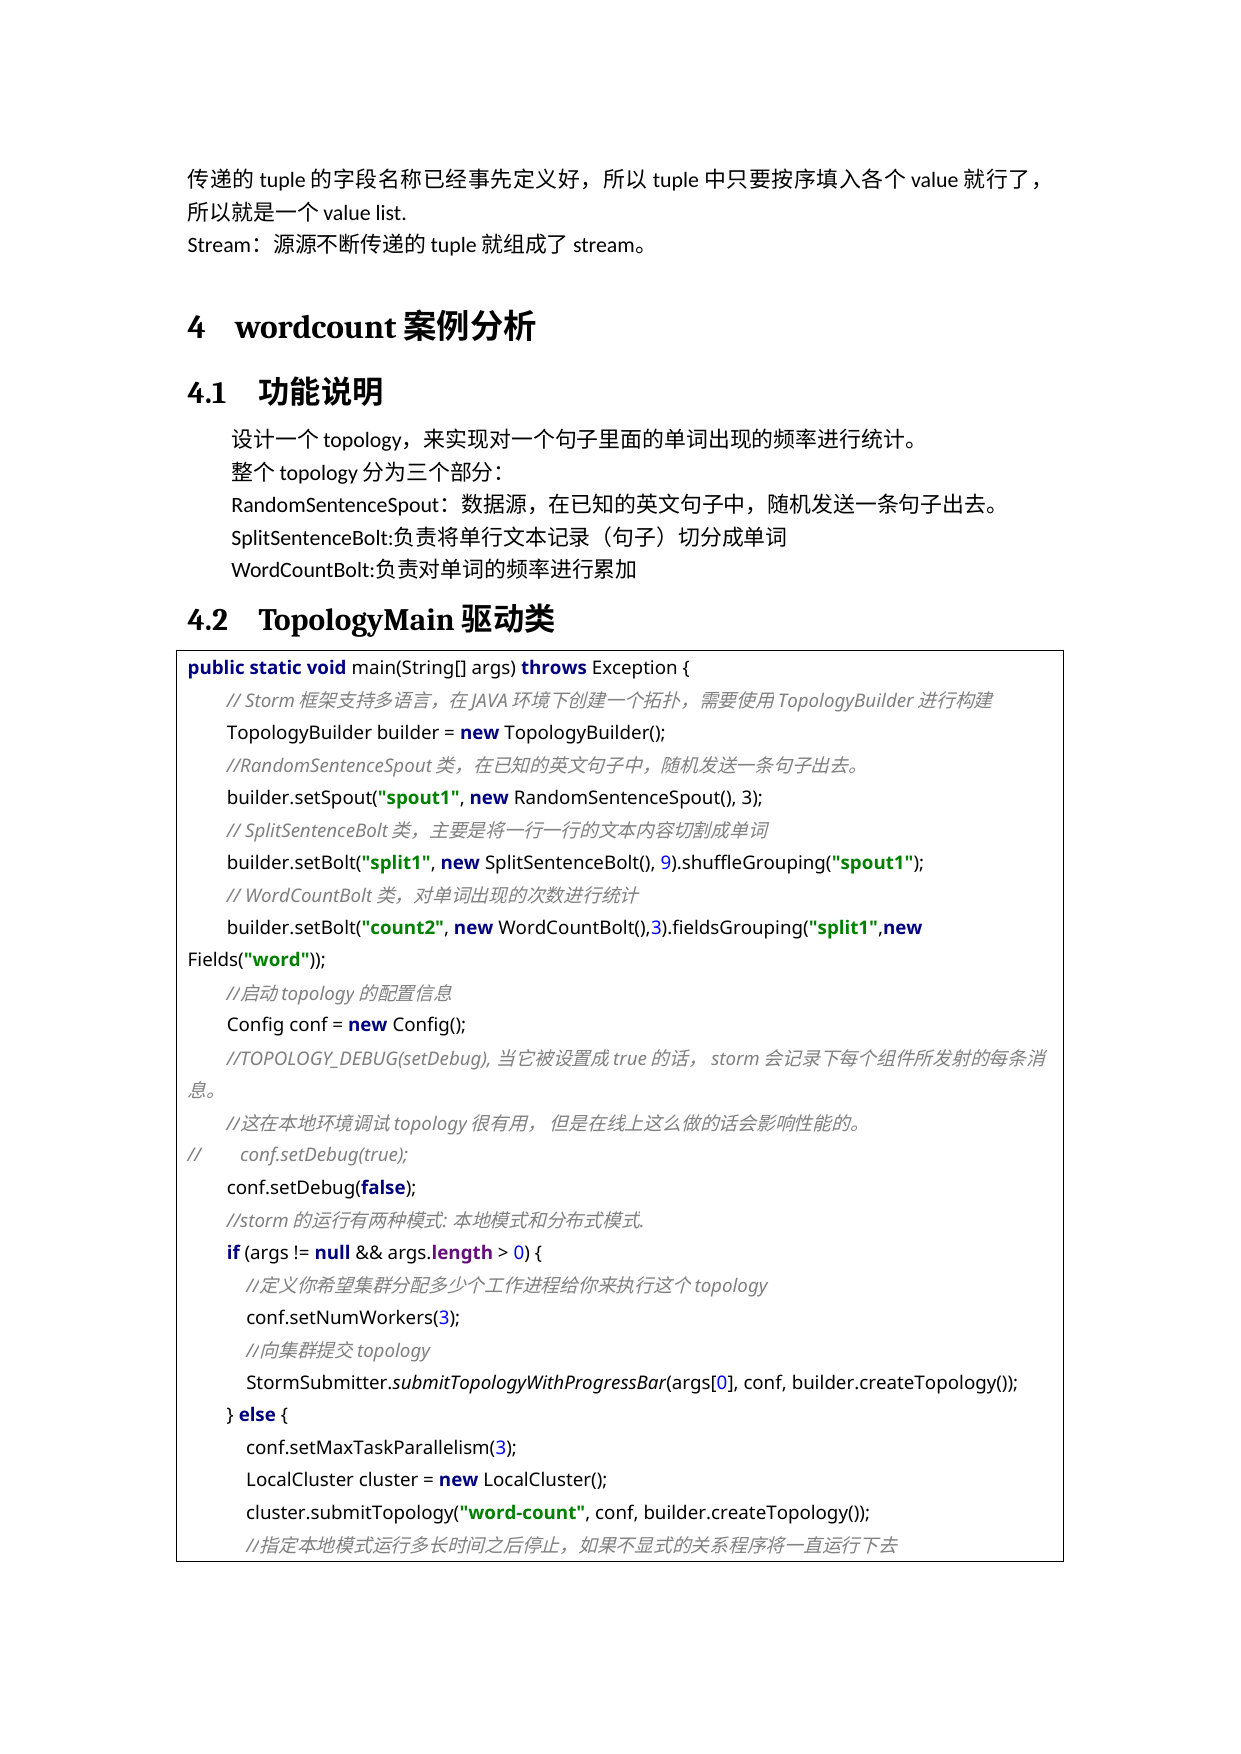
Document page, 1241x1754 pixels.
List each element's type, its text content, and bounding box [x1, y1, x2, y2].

text RandomSentenceSpout：数据源，在已知的英文句子中，随机发送一条句子出去。 [187, 487, 1053, 519]
text Stream：源源不断传递的tuple就组成了stream。 [187, 227, 1053, 259]
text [187, 162, 1053, 227]
text WordCountBolt:负责对单词的频率进行累加 [187, 552, 1053, 584]
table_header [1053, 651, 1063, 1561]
text 整个topology分为三个部分： [187, 454, 1053, 487]
subtitle wordcount案例分析 [187, 292, 1053, 357]
subtitle 功能说明 [187, 357, 1053, 422]
subtitle TopologyMain 驱动类 [187, 584, 1053, 649]
text SplitSentenceBolt:负责将单行文本记录（句子）切分成单词 [187, 519, 1053, 552]
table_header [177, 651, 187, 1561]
text 设计一个topology，来实现对一个句子里面的单词出现的频率进行统计。 [187, 422, 1053, 454]
